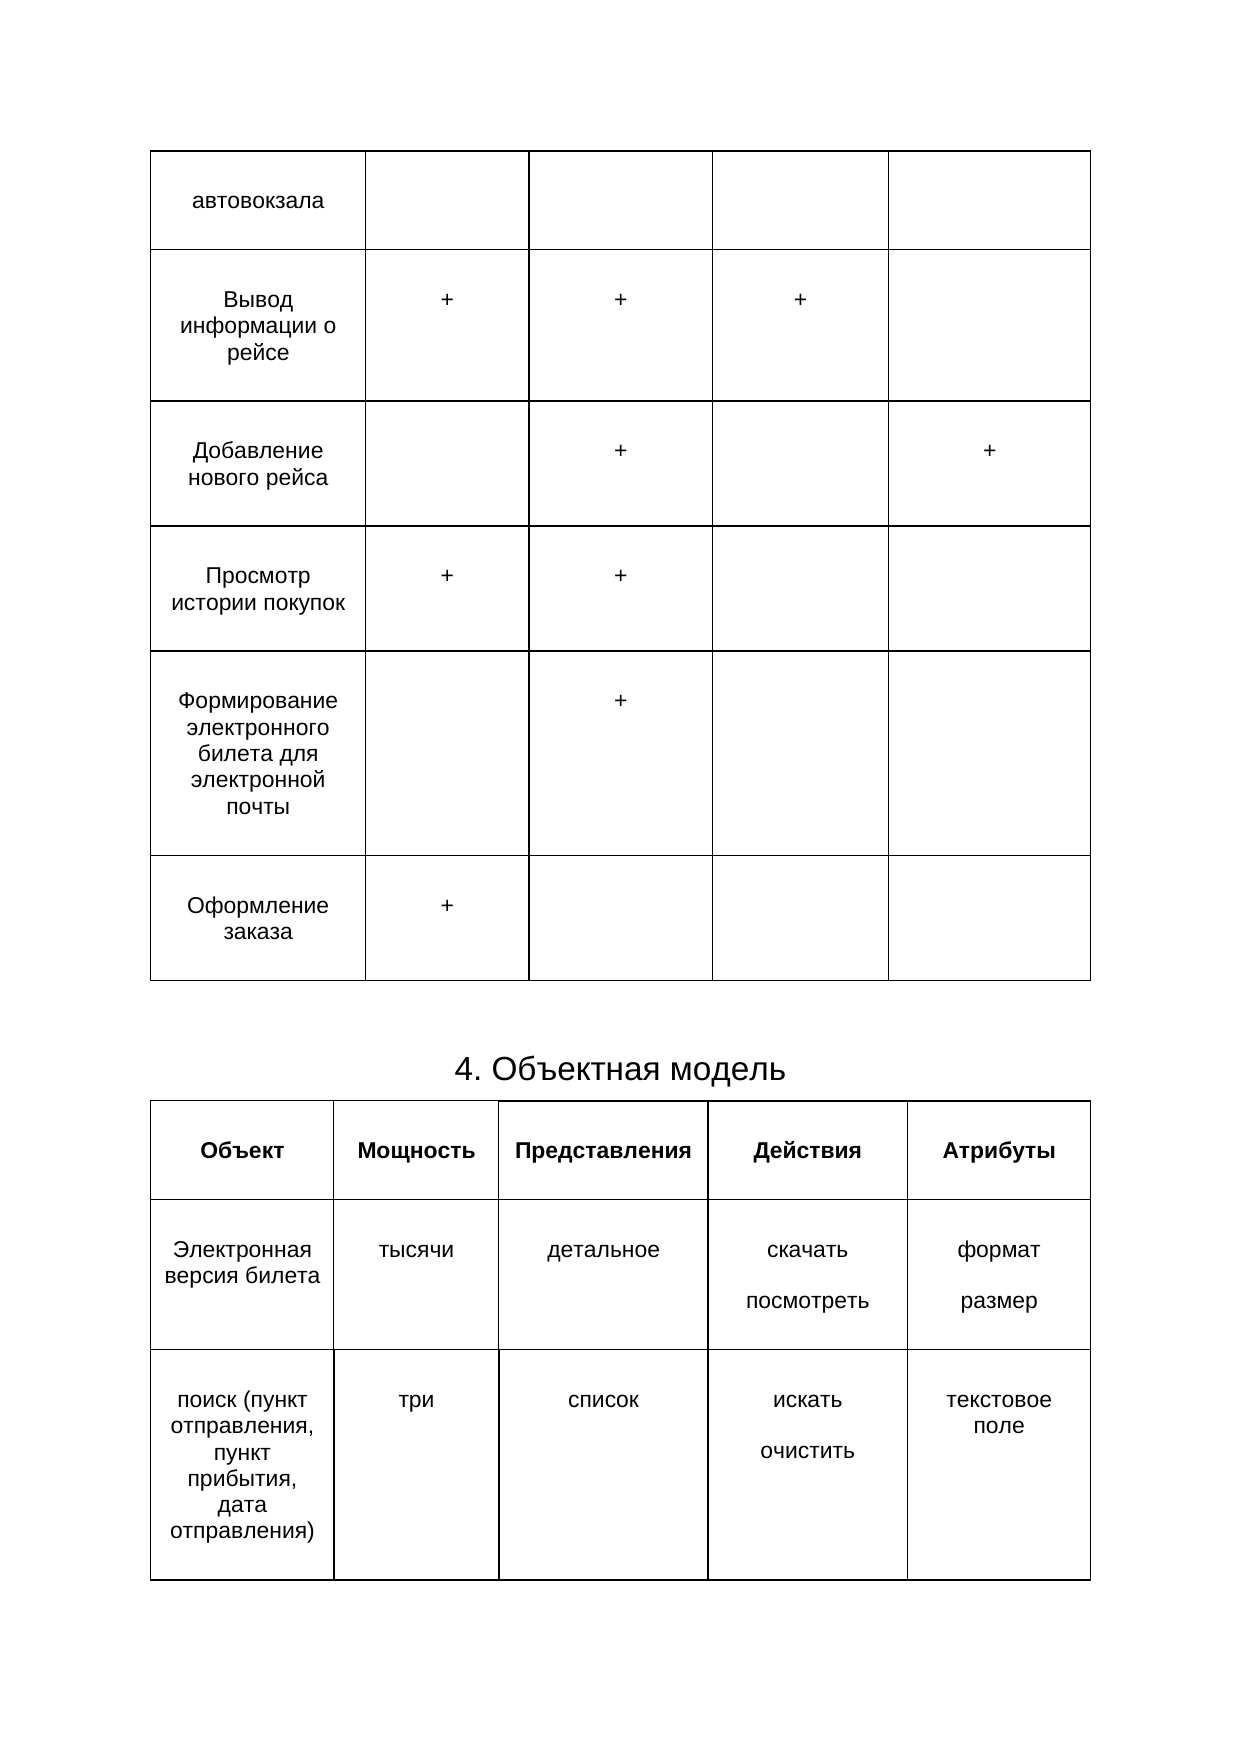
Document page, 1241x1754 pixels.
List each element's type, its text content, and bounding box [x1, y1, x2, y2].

table_cell [713, 856, 888, 980]
table_cell + [366, 250, 528, 400]
table_cell [713, 652, 888, 854]
table_cell искать очистить [709, 1350, 907, 1579]
table_cell + [366, 856, 528, 980]
table_cell [366, 652, 528, 854]
table_cell текстовое поле [908, 1350, 1090, 1579]
table_cell + [530, 402, 712, 525]
table_cell [366, 152, 528, 249]
table_cell Формирование электронного билета для электронной почты [151, 652, 365, 854]
table_cell формат размер [908, 1200, 1090, 1349]
table_cell [713, 527, 888, 650]
table_cell [366, 402, 528, 525]
table_cell [889, 152, 1090, 249]
table_cell + [713, 250, 888, 400]
table_header Действия [709, 1102, 907, 1199]
table_cell скачать посмотреть [709, 1200, 907, 1349]
table_cell [530, 856, 712, 980]
table_cell [713, 402, 888, 525]
table_cell Просмотр истории покупок [151, 527, 365, 650]
table_cell [889, 250, 1090, 400]
table_cell тысячи [334, 1200, 498, 1349]
table_header Представления [499, 1102, 707, 1199]
table_cell [889, 527, 1090, 650]
table_header Объект [151, 1101, 333, 1199]
table_cell [889, 652, 1090, 854]
table_cell + [530, 652, 712, 854]
table_cell + [366, 527, 528, 650]
table_cell Электронная версия билета [151, 1200, 333, 1349]
table_header Атрибуты [908, 1102, 1090, 1199]
table_cell Оформление заказа [151, 856, 365, 980]
subtitle 4. Объектная модель [150, 1049, 1090, 1087]
table_cell + [530, 152, 712, 249]
table_cell три [335, 1350, 498, 1579]
table_cell [713, 152, 888, 249]
table_cell + [889, 402, 1090, 525]
table_header Мощность [334, 1101, 498, 1199]
table_cell Добавление нового рейса [151, 402, 365, 525]
table_cell детальное [499, 1200, 707, 1349]
table_cell + [530, 250, 712, 400]
table_cell Вывод информации о рейсе [151, 250, 365, 400]
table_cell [151, 152, 365, 249]
table_cell [889, 856, 1090, 980]
table_cell поиск (пункт отправления, пункт прибытия, дата отправления) [151, 1350, 333, 1579]
table_cell + [530, 527, 712, 650]
table_cell список [500, 1350, 707, 1579]
